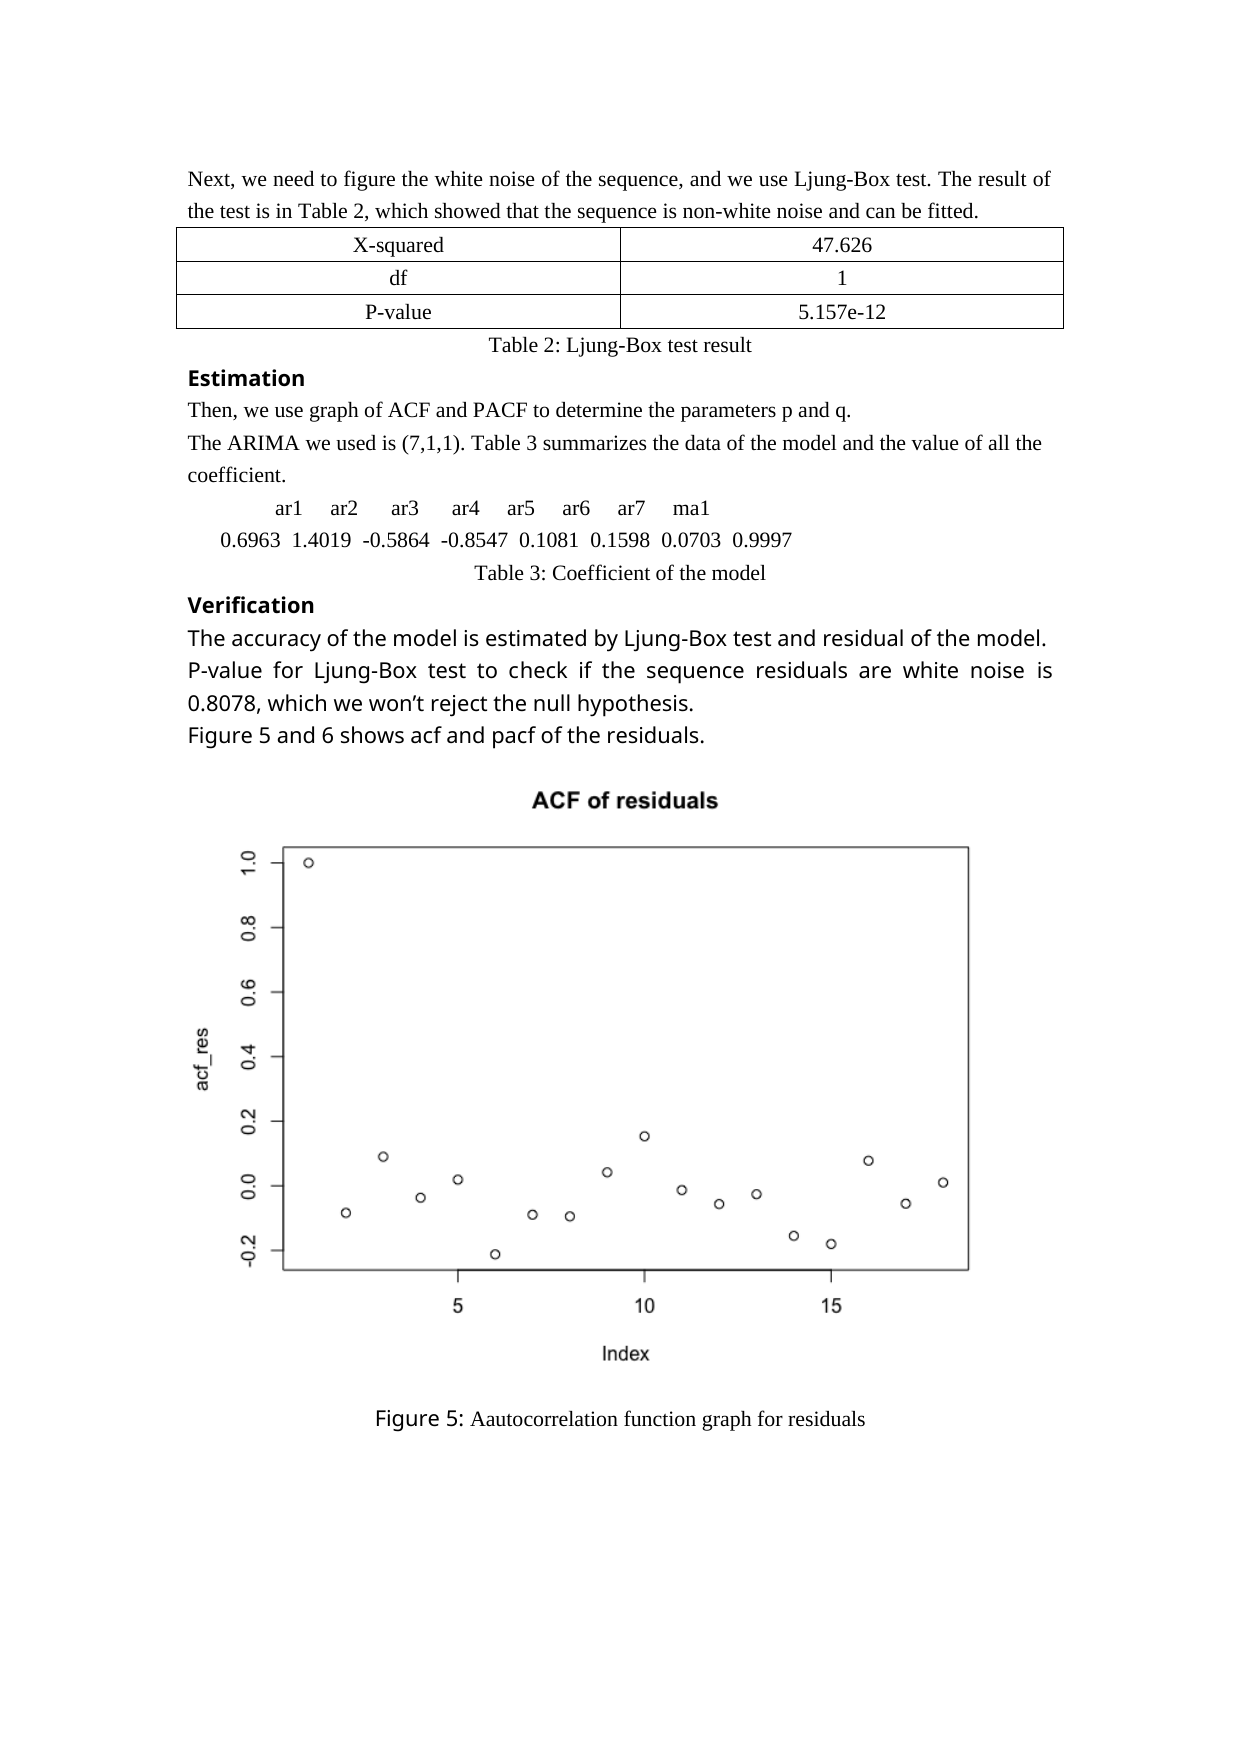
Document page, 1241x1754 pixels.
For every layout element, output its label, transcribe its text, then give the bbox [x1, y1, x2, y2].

text Then, we use graph of ACF and PACF to determine the parameters p and q. [187, 394, 1053, 426]
table_cell df [177, 262, 620, 294]
text 0.6963 1.4019 -0.5864 -0.8547 0.1081 0.1598 0.0703 0.9997 [187, 524, 1053, 556]
list Figure 5 and 6 shows acf and pacf of the residuals. [187, 719, 1053, 751]
list Figure 5: Aautocorrelation function graph for residuals [187, 1401, 1053, 1434]
text Estimation [187, 361, 1053, 394]
list P-value for Ljung-Box test to check if the sequence residuals are white noise is 0.8078, which we won’t reject the null hypothesis. [187, 654, 1053, 719]
list Next, we need to figure the white noise of the sequence, and we use Ljung-Box test. The result of the test is in Table 2, which showed that the sequence is non-white noise and can be fitted. [187, 162, 1053, 227]
text Table 3: Coefficient of the model [187, 556, 1053, 589]
list Table 2: Ljung-Box test result [187, 329, 1053, 361]
table_cell 1 [621, 262, 1063, 294]
table_header X-squared [177, 228, 620, 261]
table_cell P-value [177, 295, 620, 328]
table_header 47.626 [621, 228, 1063, 261]
table_cell 5.157e-12 [621, 295, 1063, 328]
list The accuracy of the model is estimated by Ljung-Box test and residual of the model. [187, 621, 1053, 654]
text The ARIMA we used is (7,1,1). Table 3 summarizes the data of the model and the value of all the coefficient. [187, 426, 1053, 491]
text ar1 ar2 ar3 ar4 ar5 ar6 ar7 ma1 [231, 491, 1053, 524]
text Verification [187, 589, 1053, 621]
picture [187, 751, 1018, 1390]
